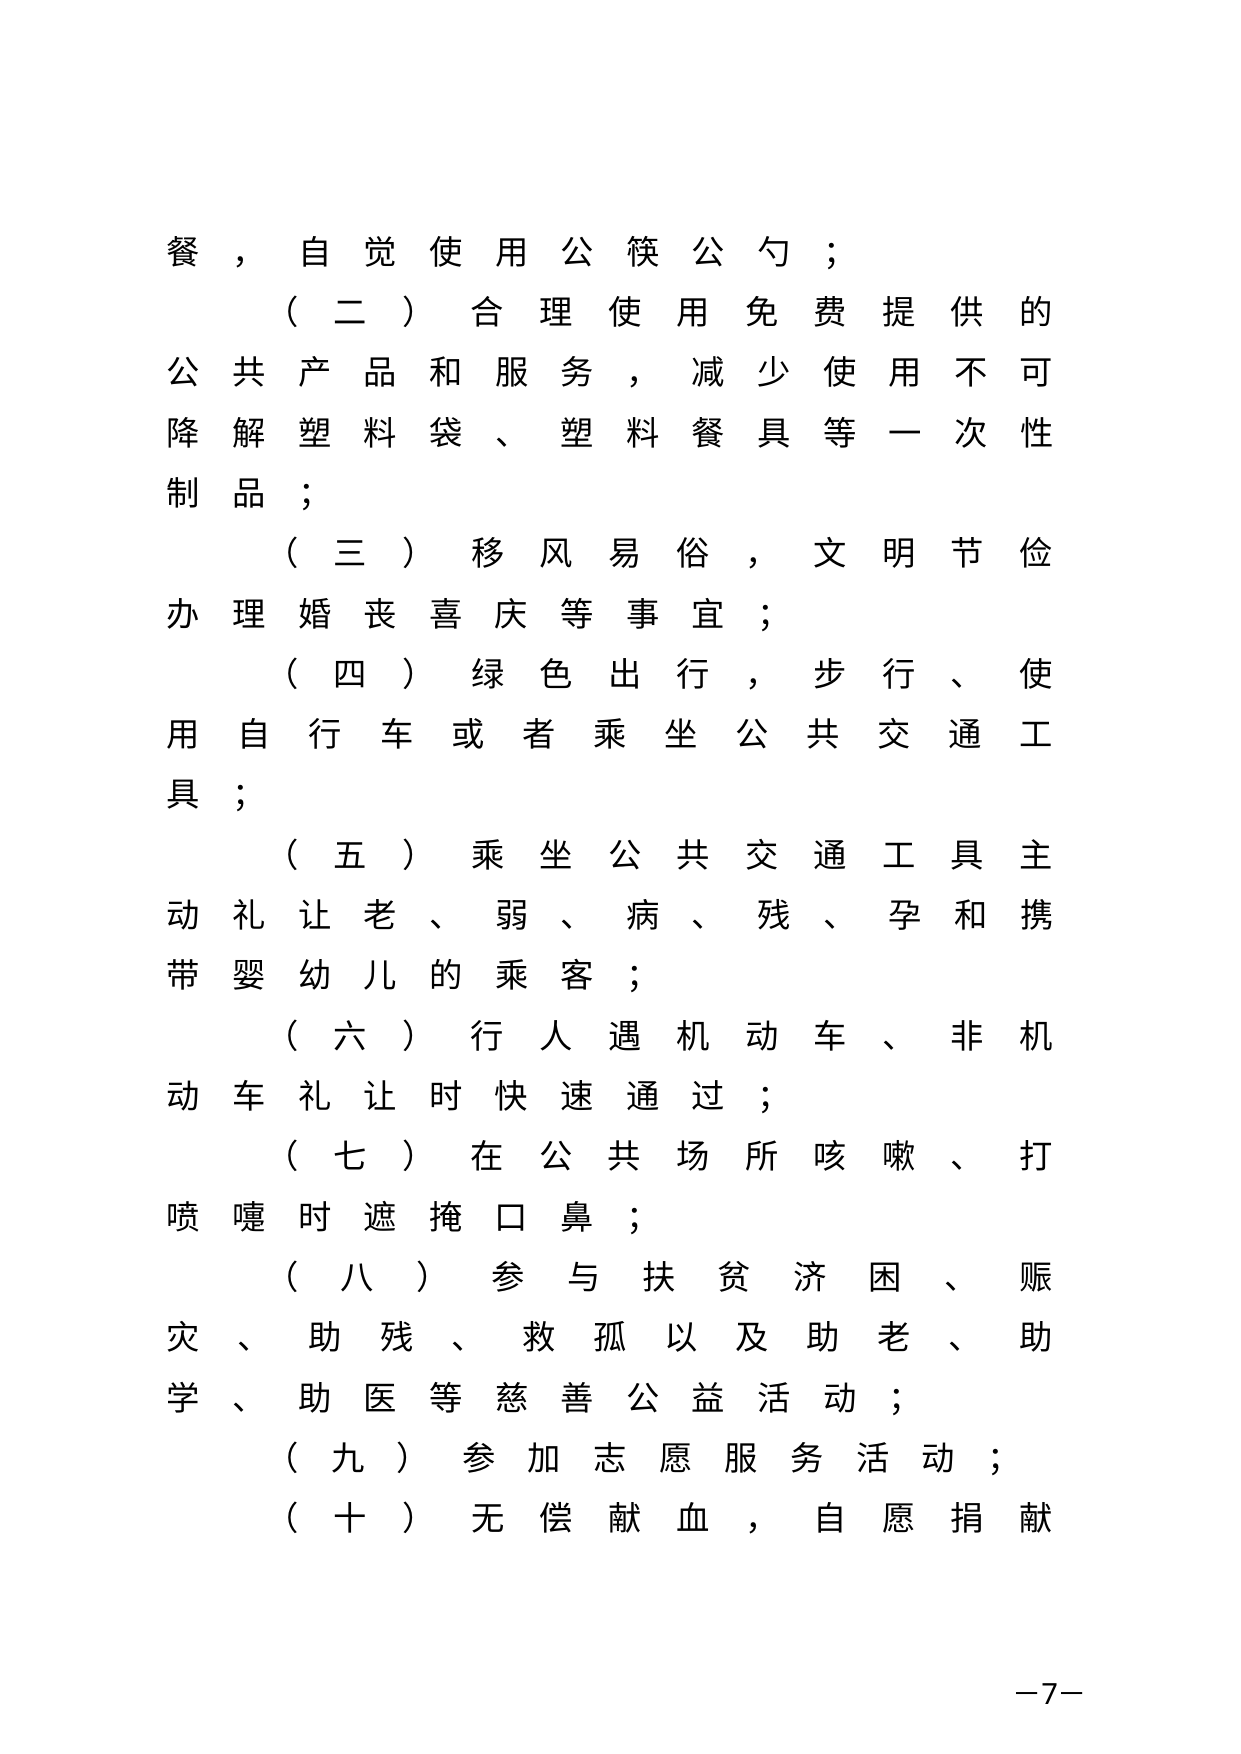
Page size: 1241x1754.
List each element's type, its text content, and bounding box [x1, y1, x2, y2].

text （七）在公共场所咳嗽、打喷嚏时遮掩口鼻； [167, 1124, 1085, 1245]
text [167, 219, 1085, 280]
text （九）参加志愿服务活动； [167, 1426, 1085, 1486]
text （六）行人遇机动车、非机动车礼让时快速通过； [167, 1003, 1085, 1124]
text （二）合理使用免费提供的公共产品和服务，减少使用不可降解塑料袋、塑料餐具等一次性制品； [167, 280, 1085, 521]
text （五）乘坐公共交通工具主动礼让老、弱、病、残、孕和携带婴幼儿的乘客； [167, 822, 1085, 1003]
text （八）参与扶贫济困、赈灾、助残、救孤以及助老、助学、助医等慈善公益活动； [167, 1245, 1085, 1426]
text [167, 1486, 1085, 1546]
text （三）移风易俗，文明节俭办理婚丧喜庆等事宜； [167, 521, 1085, 642]
text （四）绿色出行，步行、使用自行车或者乘坐公共交通工具； [167, 642, 1085, 822]
